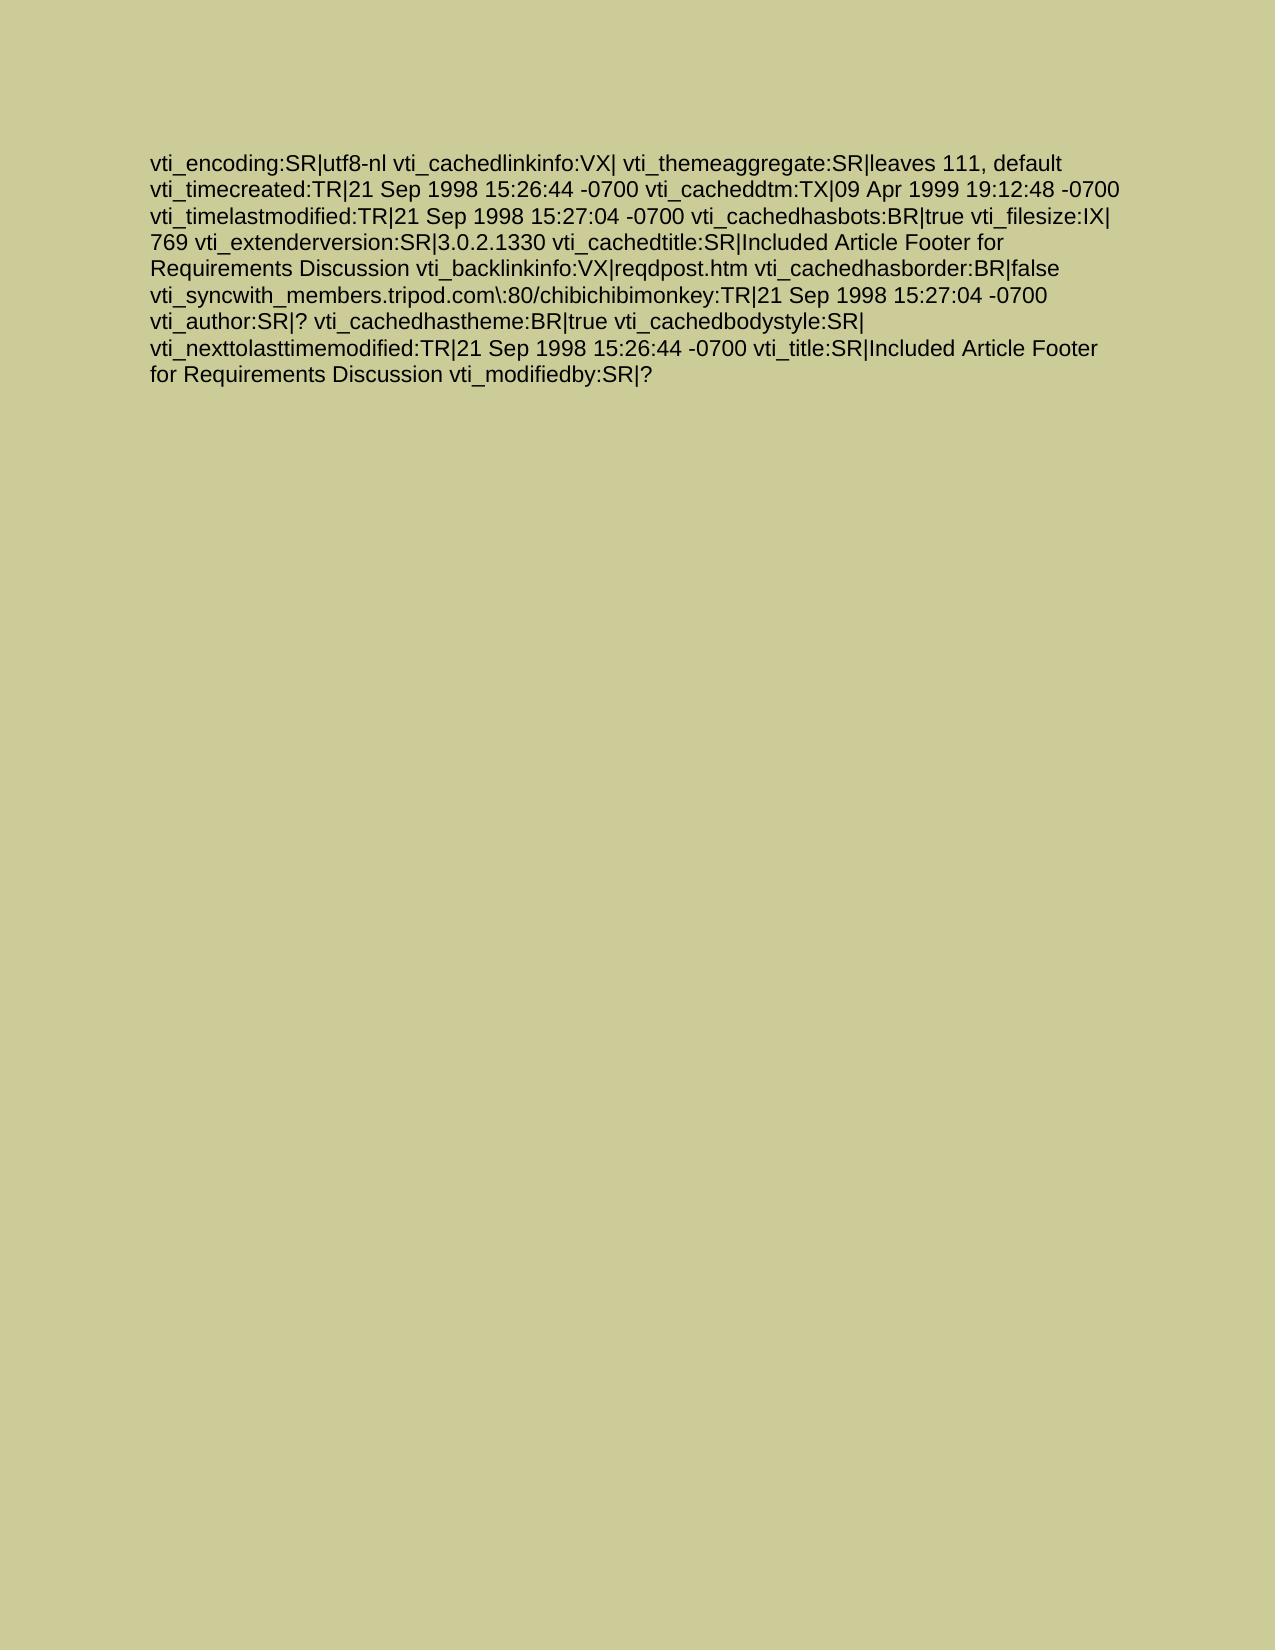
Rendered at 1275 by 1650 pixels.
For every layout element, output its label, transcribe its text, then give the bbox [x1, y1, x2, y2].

text vti_encoding:SR|utf8-nl vti_cachedlinkinfo:VX| vti_themeaggregate:SR|leaves 111, default vti_timecreated:TR|21 Sep 1998 15:26:44 -0700 vti_cacheddtm:TX|09 Apr 1999 19:12:48 -0700 vti_timelastmodified:TR|21 Sep 1998 15:27:04 -0700 vti_cachedhasbots:BR|true vti_filesize:IX|769 vti_extenderversion:SR|3.0.2.1330 vti_cachedtitle:SR|Included Article Footer for Requirements Discussion vti_backlinkinfo:VX|reqdpost.htm vti_cachedhasborder:BR|false vti_syncwith_members.tripod.com\:80/chibichibimonkey:TR|21 Sep 1998 15:27:04 -0700 vti_author:SR|? vti_cachedhastheme:BR|true vti_cachedbodystyle:SR| vti_nexttolasttimemodified:TR|21 Sep 1998 15:26:44 -0700 vti_title:SR|Included Article Footer for Requirements Discussion vti_modifiedby:SR|? [150, 150, 1125, 387]
